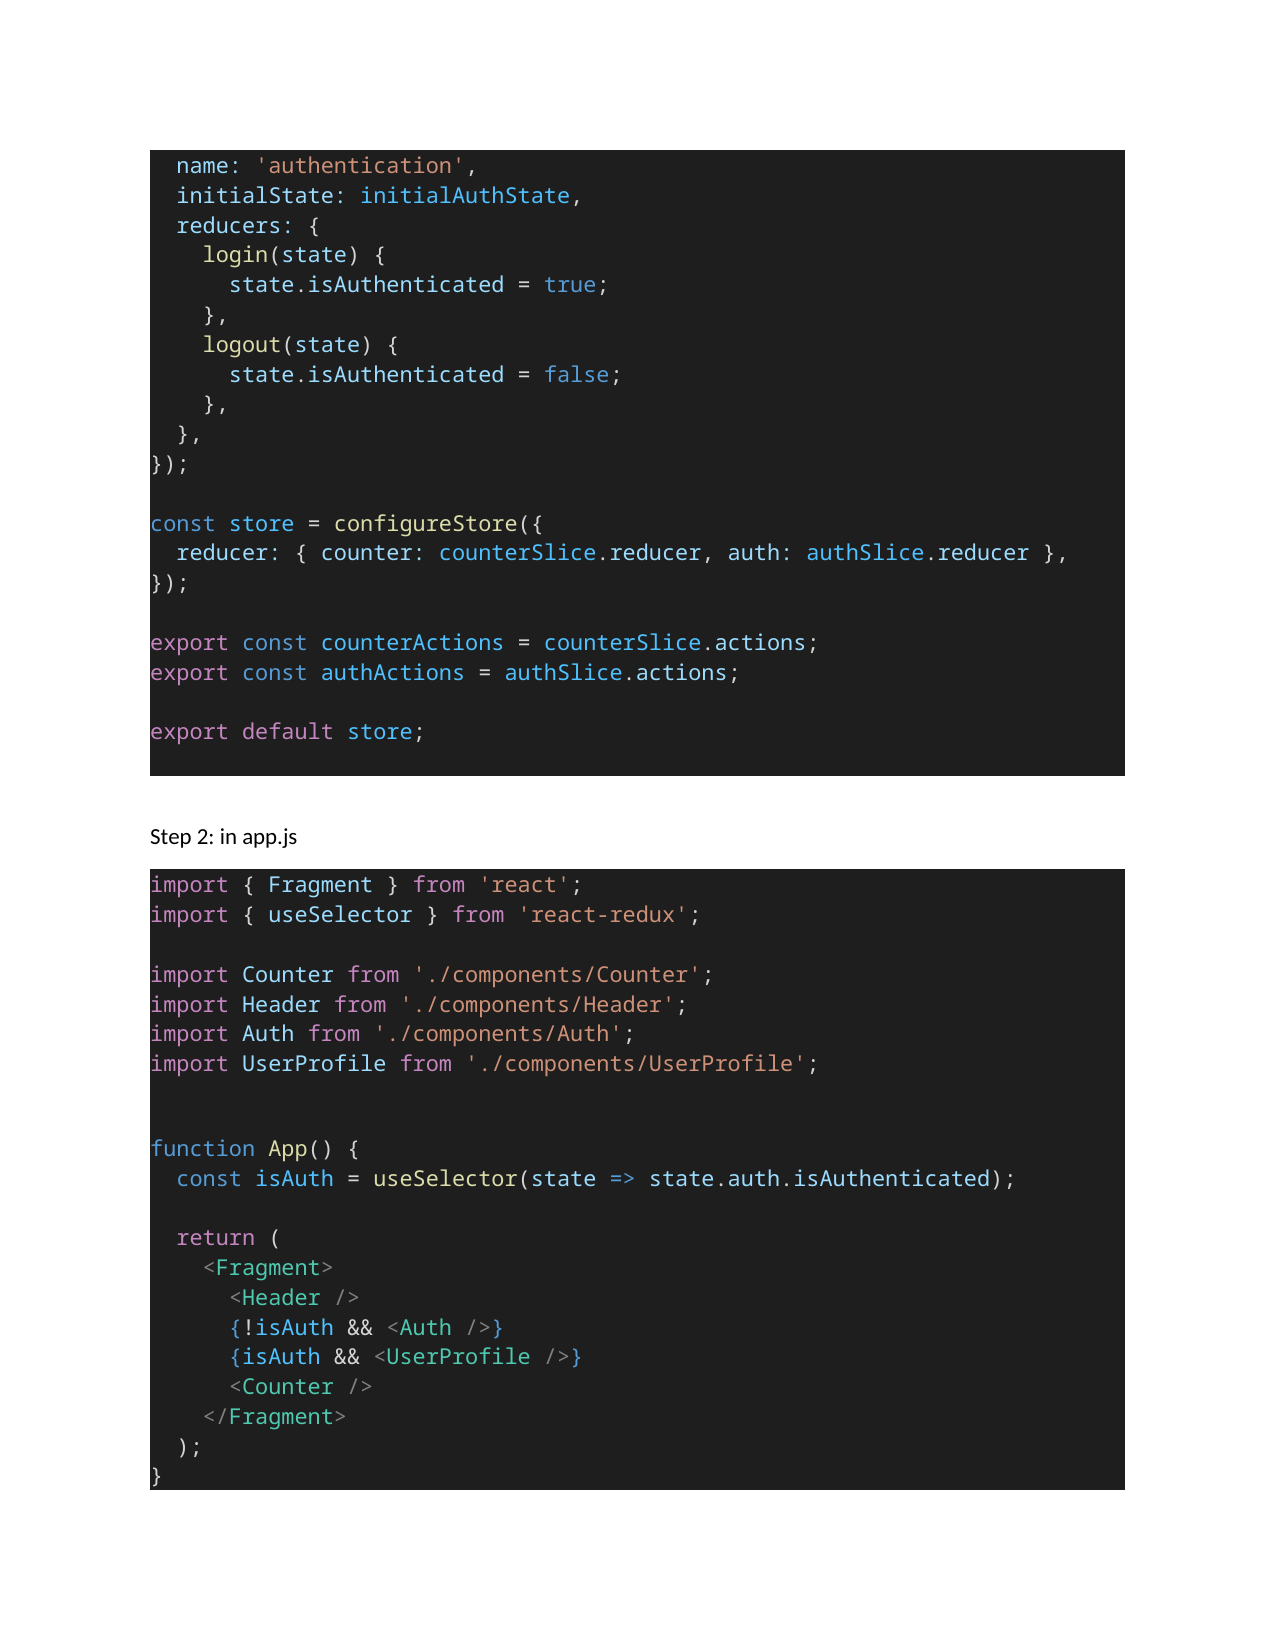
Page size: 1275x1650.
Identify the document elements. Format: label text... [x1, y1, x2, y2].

text state.isAuthenticated = true; [150, 269, 1125, 299]
text login(state) { [150, 239, 1125, 269]
text function App() { [150, 1133, 1125, 1162]
text import { Fragment } from 'react'; [150, 869, 1125, 899]
text return ( [150, 1222, 1125, 1252]
text initialState: initialAuthState, [150, 180, 1125, 209]
text }); [150, 567, 1125, 597]
text <Fragment> [150, 1252, 1125, 1282]
text {!isAuth && <Auth />} [150, 1311, 1125, 1341]
text export const counterActions = counterSlice.actions; [150, 627, 1125, 656]
text <Counter /> [150, 1371, 1125, 1401]
text {isAuth && <UserProfile />} [150, 1341, 1125, 1371]
text reducers: { [150, 209, 1125, 239]
text }, [150, 299, 1125, 329]
text import { useSelector } from 'react-redux'; [150, 899, 1125, 929]
text }, [150, 418, 1125, 448]
text }, [150, 388, 1125, 418]
text name: 'authentication', [150, 150, 1125, 180]
text state.isAuthenticated = false; [150, 358, 1125, 388]
text import Counter from './components/Counter'; [150, 959, 1125, 988]
text ); [150, 1431, 1125, 1460]
text export const authActions = authSlice.actions; [150, 656, 1125, 686]
text reducer: { counter: counterSlice.reducer, auth: authSlice.reducer }, [150, 537, 1125, 567]
text logout(state) { [150, 329, 1125, 358]
text <Header /> [150, 1282, 1125, 1311]
text const store = configureStore({ [150, 507, 1125, 537]
text import Auth from './components/Auth'; [150, 1018, 1125, 1048]
text export default store; [150, 716, 1125, 746]
text }); [150, 448, 1125, 478]
text import UserProfile from './components/UserProfile'; [150, 1048, 1125, 1078]
text import Header from './components/Header'; [150, 988, 1125, 1018]
text Step 2: in app.js [150, 822, 1125, 851]
text } [150, 1460, 1125, 1490]
text const isAuth = useSelector(state => state.auth.isAuthenticated); [150, 1162, 1125, 1192]
text </Fragment> [150, 1401, 1125, 1431]
